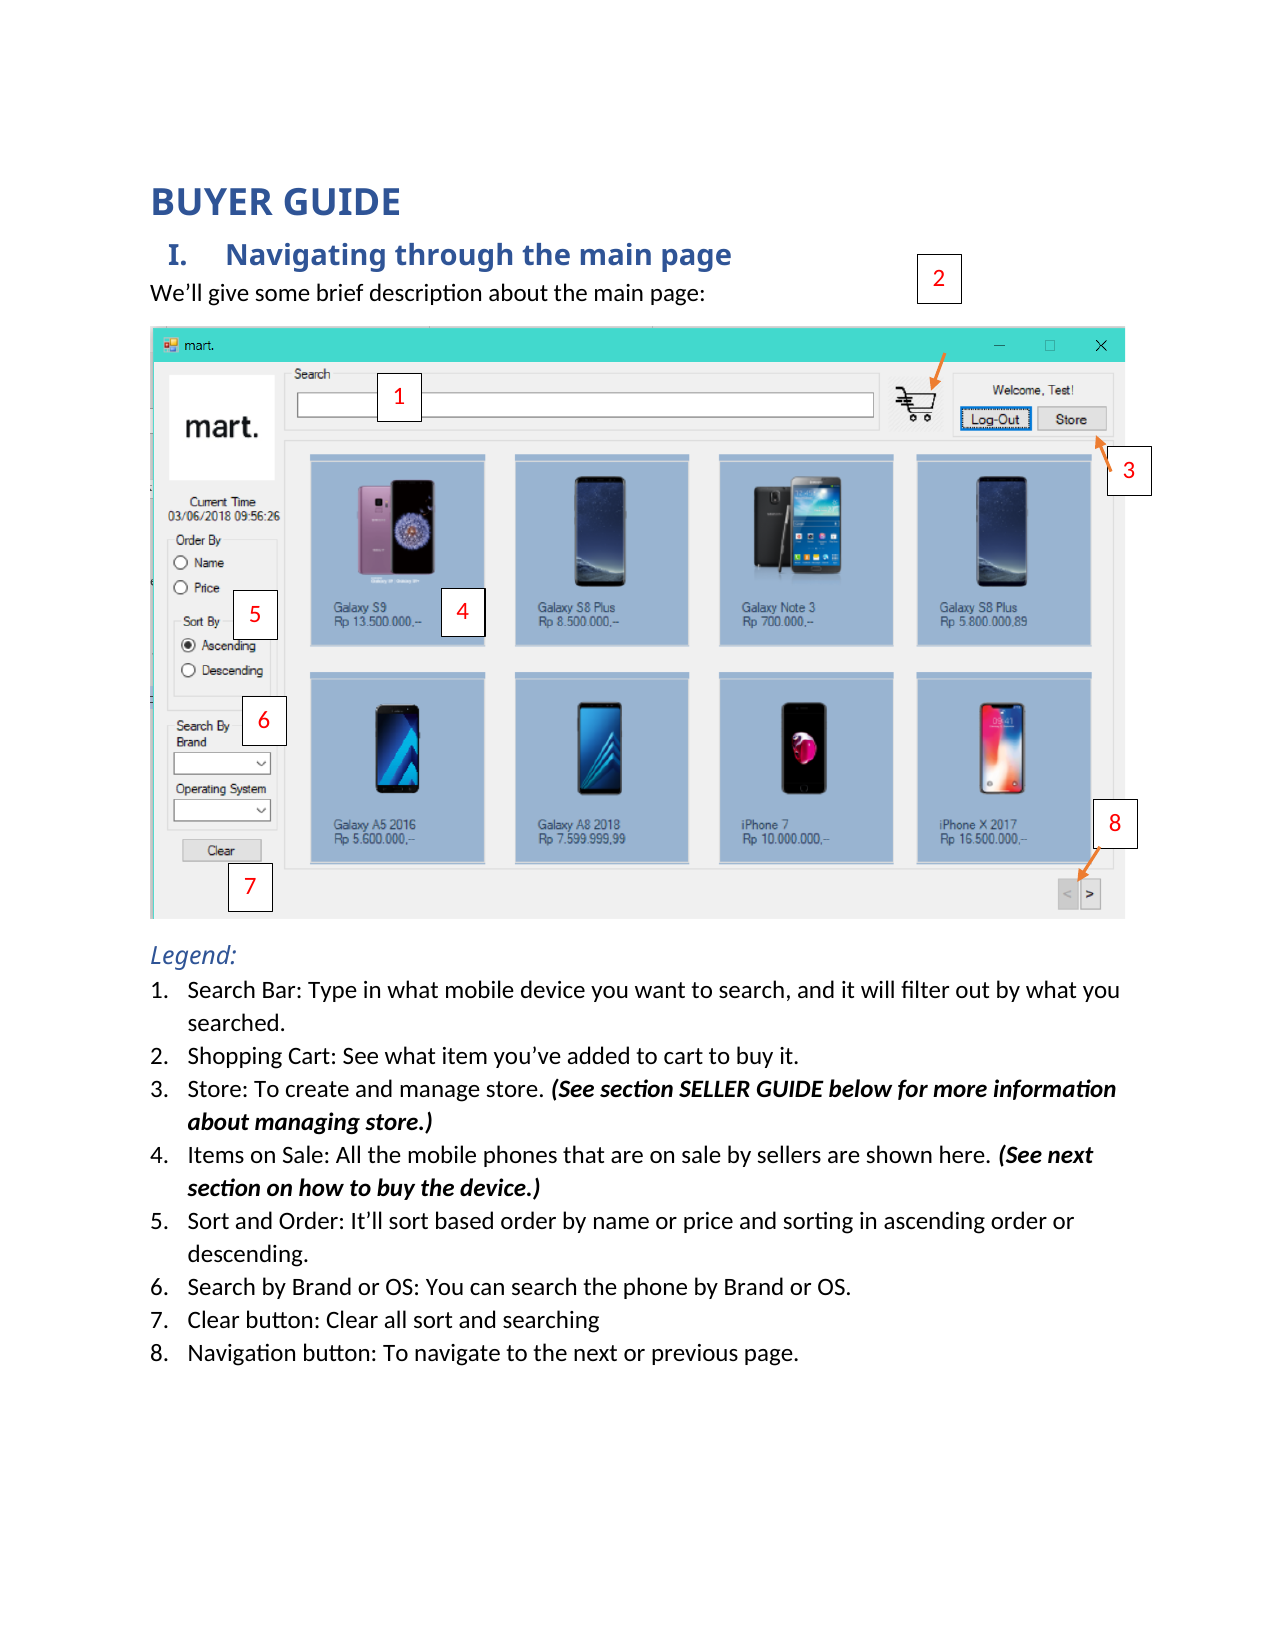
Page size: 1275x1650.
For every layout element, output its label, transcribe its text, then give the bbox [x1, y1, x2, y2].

list Navigation button: To navigate to the next or previous page. [150, 1337, 1125, 1367]
subtitle Navigating through the main page [187, 234, 1125, 274]
list Sort and Order: It’ll sort based order by name or price and sorting in ascending order or descending. [150, 1205, 1125, 1268]
list Search by Brand or OS: You can search the phone by Brand or OS. [150, 1271, 1125, 1301]
subtitle Legend: [150, 938, 1125, 972]
text We’ll give some brief description about the main page: [150, 277, 1125, 308]
picture [150, 326, 1125, 919]
subtitle BUYER GUIDE [150, 175, 1125, 226]
list Items on Sale: All the mobile phones that are on sale by sellers are shown here. (See next section on how to buy the device.) [150, 1139, 1125, 1203]
list Search Bar: Type in what mobile device you want to search, and it will filter out by what you searched. [150, 974, 1125, 1038]
list Store: To create and manage store. (See section SELLER GUIDE below for more information about managing store.) [150, 1073, 1125, 1137]
list Clear button: Clear all sort and searching [150, 1304, 1125, 1334]
list Shopping Cart: See what item you’ve added to cart to buy it. [150, 1040, 1125, 1071]
